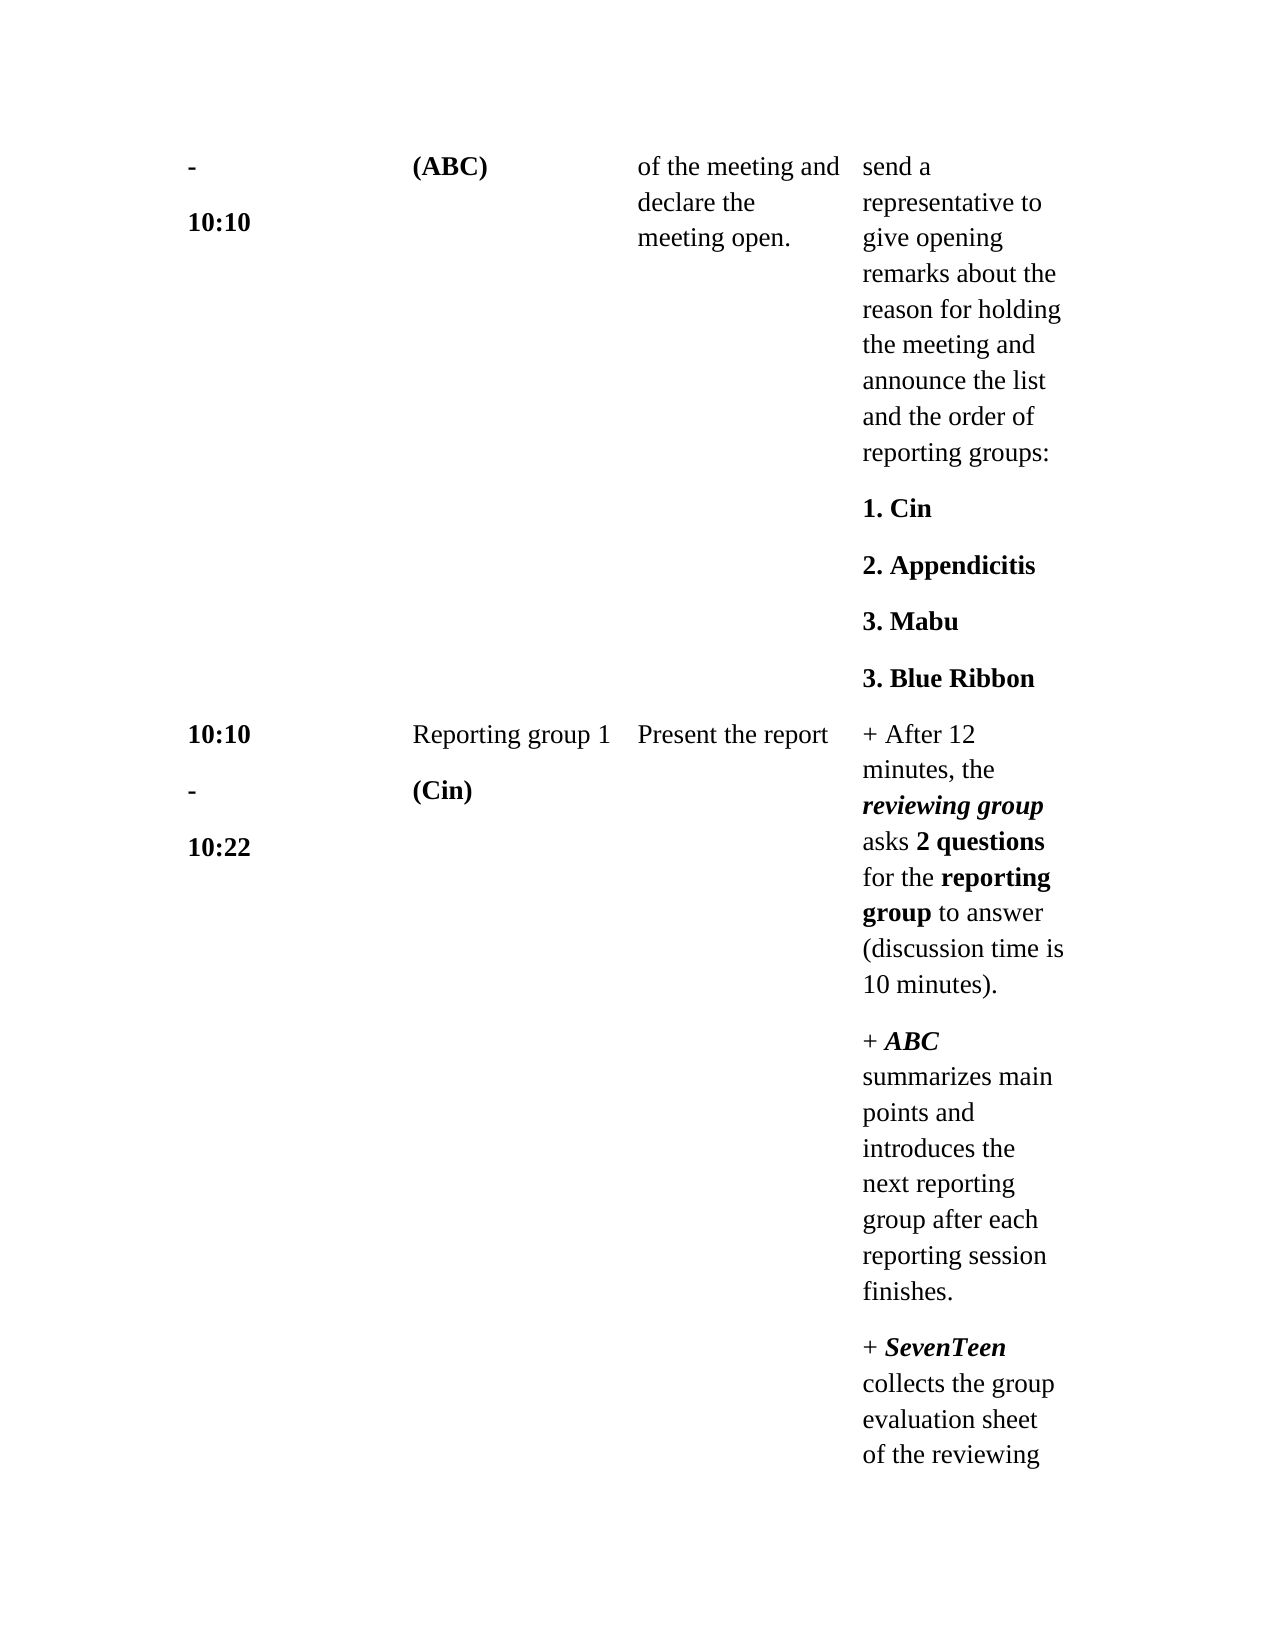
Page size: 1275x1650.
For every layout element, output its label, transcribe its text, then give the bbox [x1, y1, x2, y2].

table_cell 10:00 - 10:10 [176, 150, 401, 718]
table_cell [851, 718, 1076, 1469]
table_cell Present the report [626, 718, 851, 1469]
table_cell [401, 718, 626, 1469]
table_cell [626, 150, 851, 718]
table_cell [851, 150, 1076, 718]
table_cell 10:10 - 10:22 [176, 718, 401, 1469]
table_cell Team leader (ABC) [401, 150, 626, 718]
